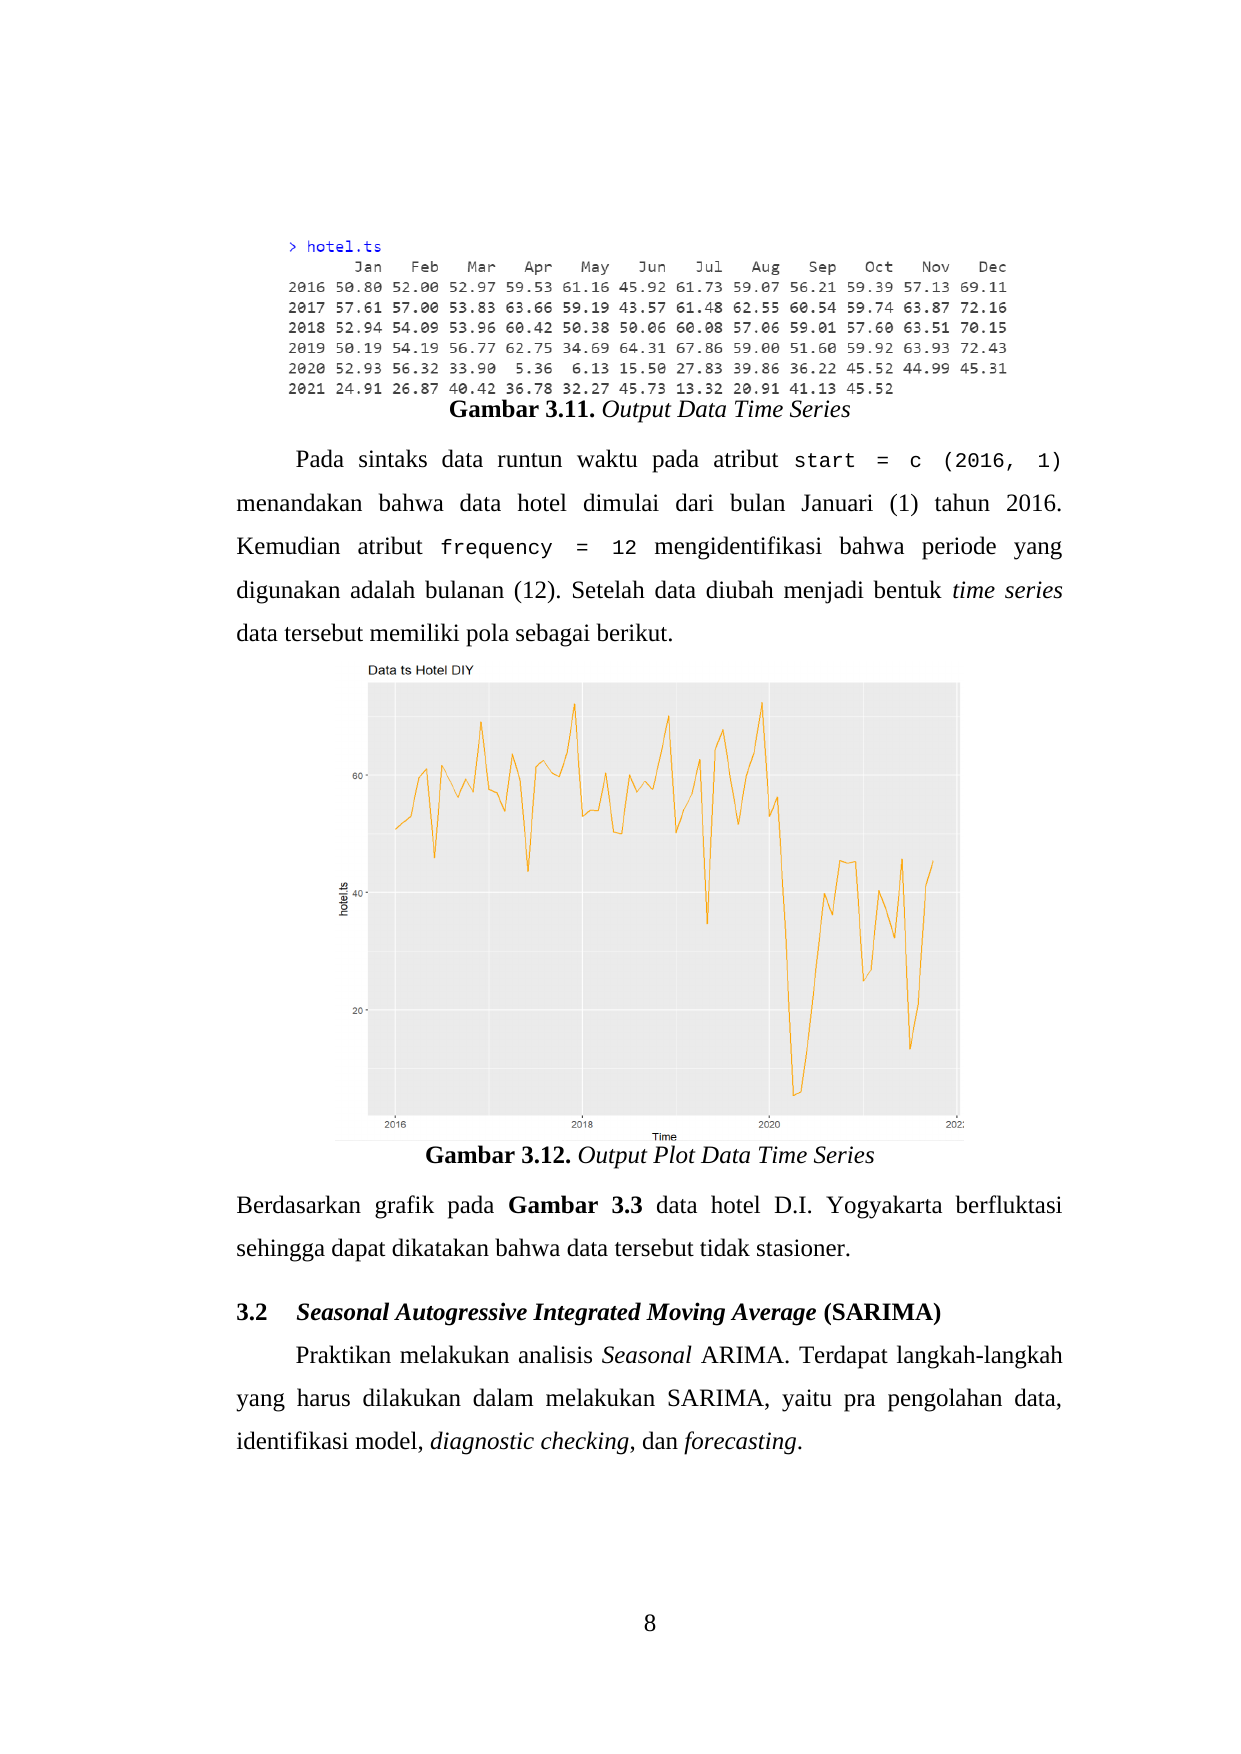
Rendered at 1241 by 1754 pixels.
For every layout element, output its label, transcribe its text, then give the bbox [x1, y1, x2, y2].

text Pada sintaks data runtun waktu pada atribut start = c (2016, 1) menandakan bahwa data hotel dimulai dari bulan Januari (1) tahun 2016. Kemudian atribut frequency = 12 mengidentifikasi bahwa periode yang digunakan adalah bulanan (12). Setelah data diubah menjadi bentuk time series data tersebut memiliki pola sebagai berikut. [236, 444, 1063, 647]
text Praktikan melakukan analisis Seasonal ARIMA. Terdapat langkah-langkah yang harus dilakukan dalam melakukan SARIMA, yaitu pra pengolahan data, identifikasi model, diagnostic checking, dan forecasting. [236, 1340, 1063, 1455]
subtitle Seasonal Autogressive Integrated Moving Average (SARIMA) [236, 1297, 1063, 1326]
picture [283, 236, 1016, 395]
picture [335, 661, 964, 1141]
text Berdasarkan grafik pada Gambar 3.3 data hotel D.I. Yogyakarta berfluktasi sehingga dapat dikatakan bahwa data tersebut tidak stasioner. [236, 1190, 1063, 1262]
